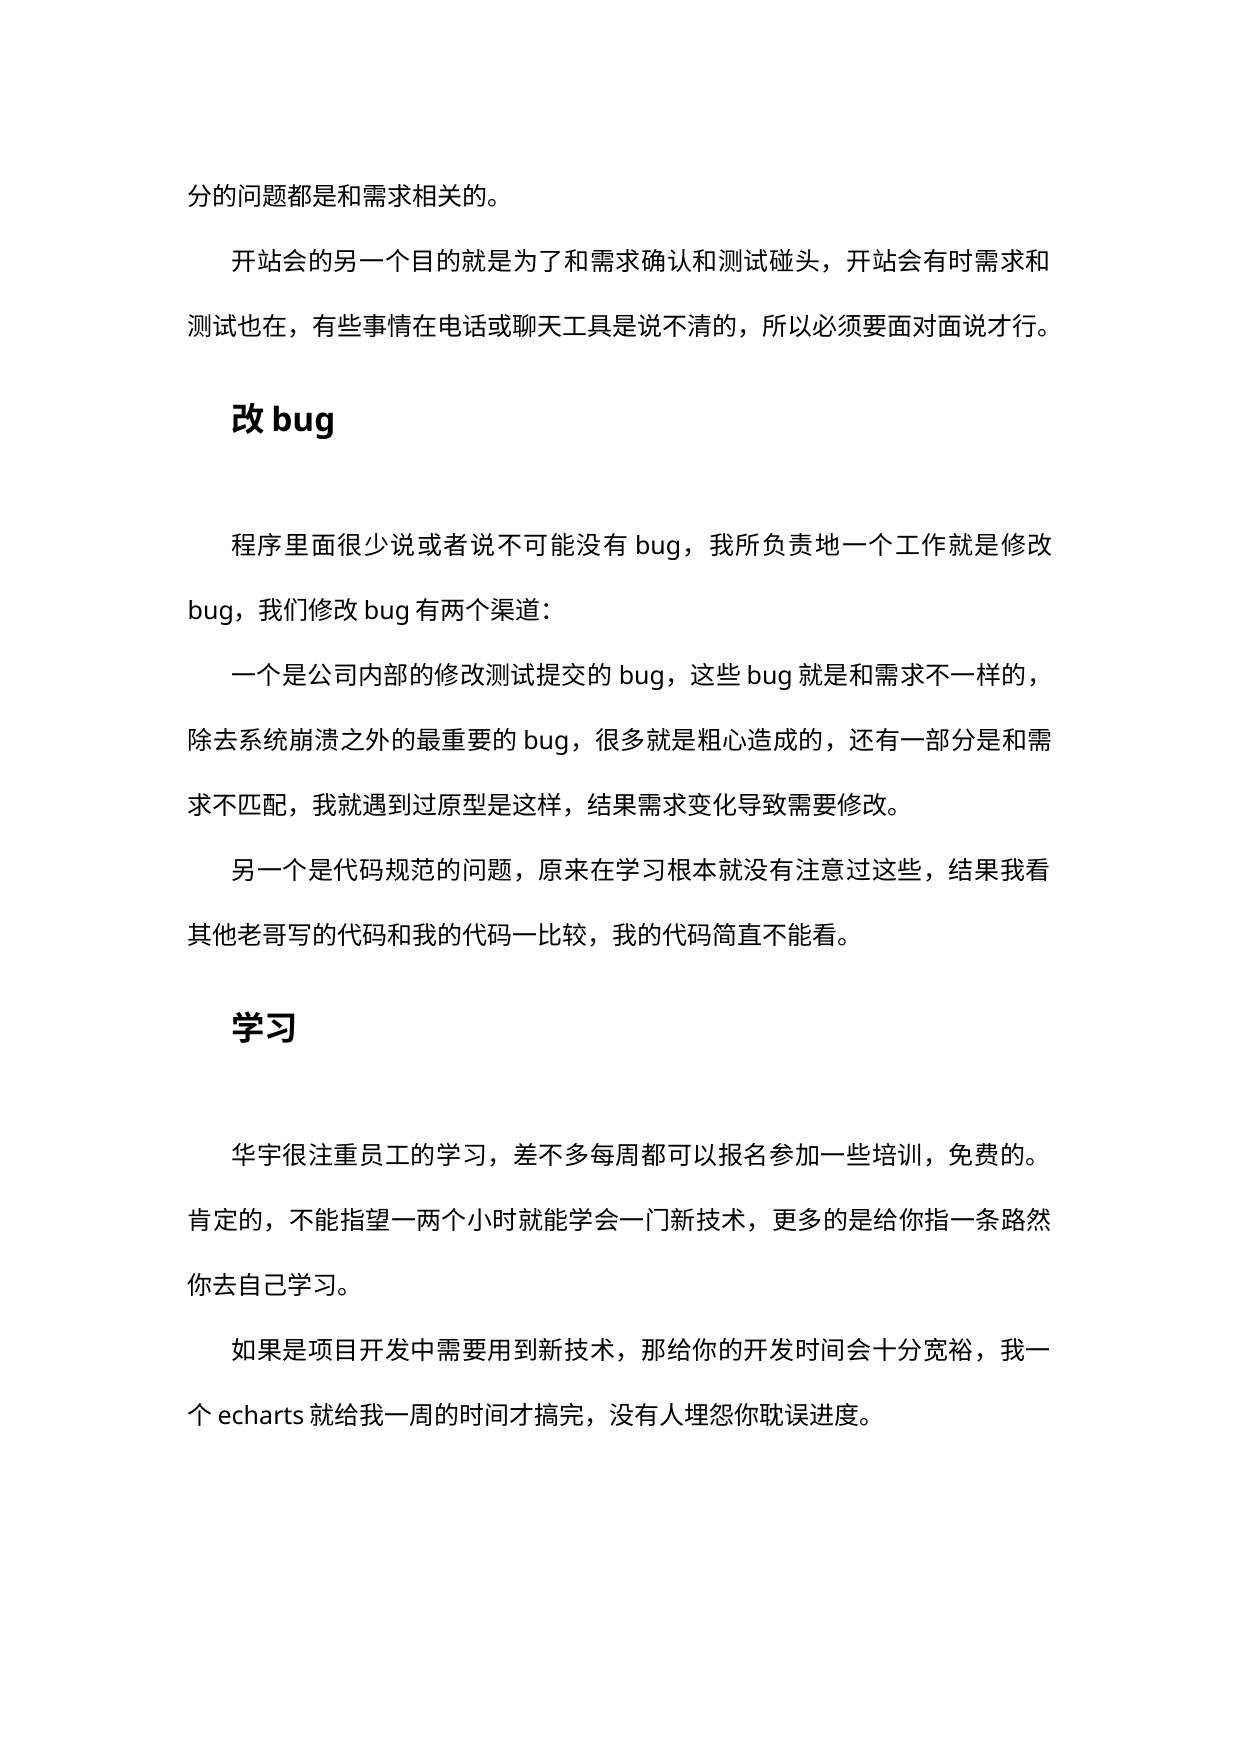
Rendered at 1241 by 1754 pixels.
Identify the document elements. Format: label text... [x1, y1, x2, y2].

subtitle 改bug [187, 384, 1053, 449]
text 另一个是代码规范的问题，原来在学习根本就没有注意过这些，结果我看其他老哥写的代码和我的代码一比较，我的代码简直不能看。 [187, 836, 1053, 966]
text 一个是公司内部的修改测试提交的bug，这些bug就是和需求不一样的，除去系统崩溃之外的最重要的bug，很多就是粗心造成的，还有一部分是和需求不匹配，我就遇到过原型是这样，结果需求变化导致需要修改。 [187, 641, 1053, 836]
text 开站会的另一个目的就是为了和需求确认和测试碰头，开站会有时需求和测试也在，有些事情在电话或聊天工具是说不清的，所以必须要面对面说才行。 [187, 227, 1053, 357]
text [187, 162, 1053, 227]
subtitle 学习 [187, 993, 1053, 1058]
text 如果是项目开发中需要用到新技术，那给你的开发时间会十分宽裕，我一个echarts就给我一周的时间才搞完，没有人埋怨你耽误进度。 [187, 1316, 1053, 1446]
text 程序里面很少说或者说不可能没有bug，我所负责地一个工作就是修改bug，我们修改bug有两个渠道： [187, 511, 1053, 641]
text 华宇很注重员工的学习，差不多每周都可以报名参加一些培训，免费的。肯定的，不能指望一两个小时就能学会一门新技术，更多的是给你指一条路然你去自己学习。 [187, 1121, 1053, 1316]
